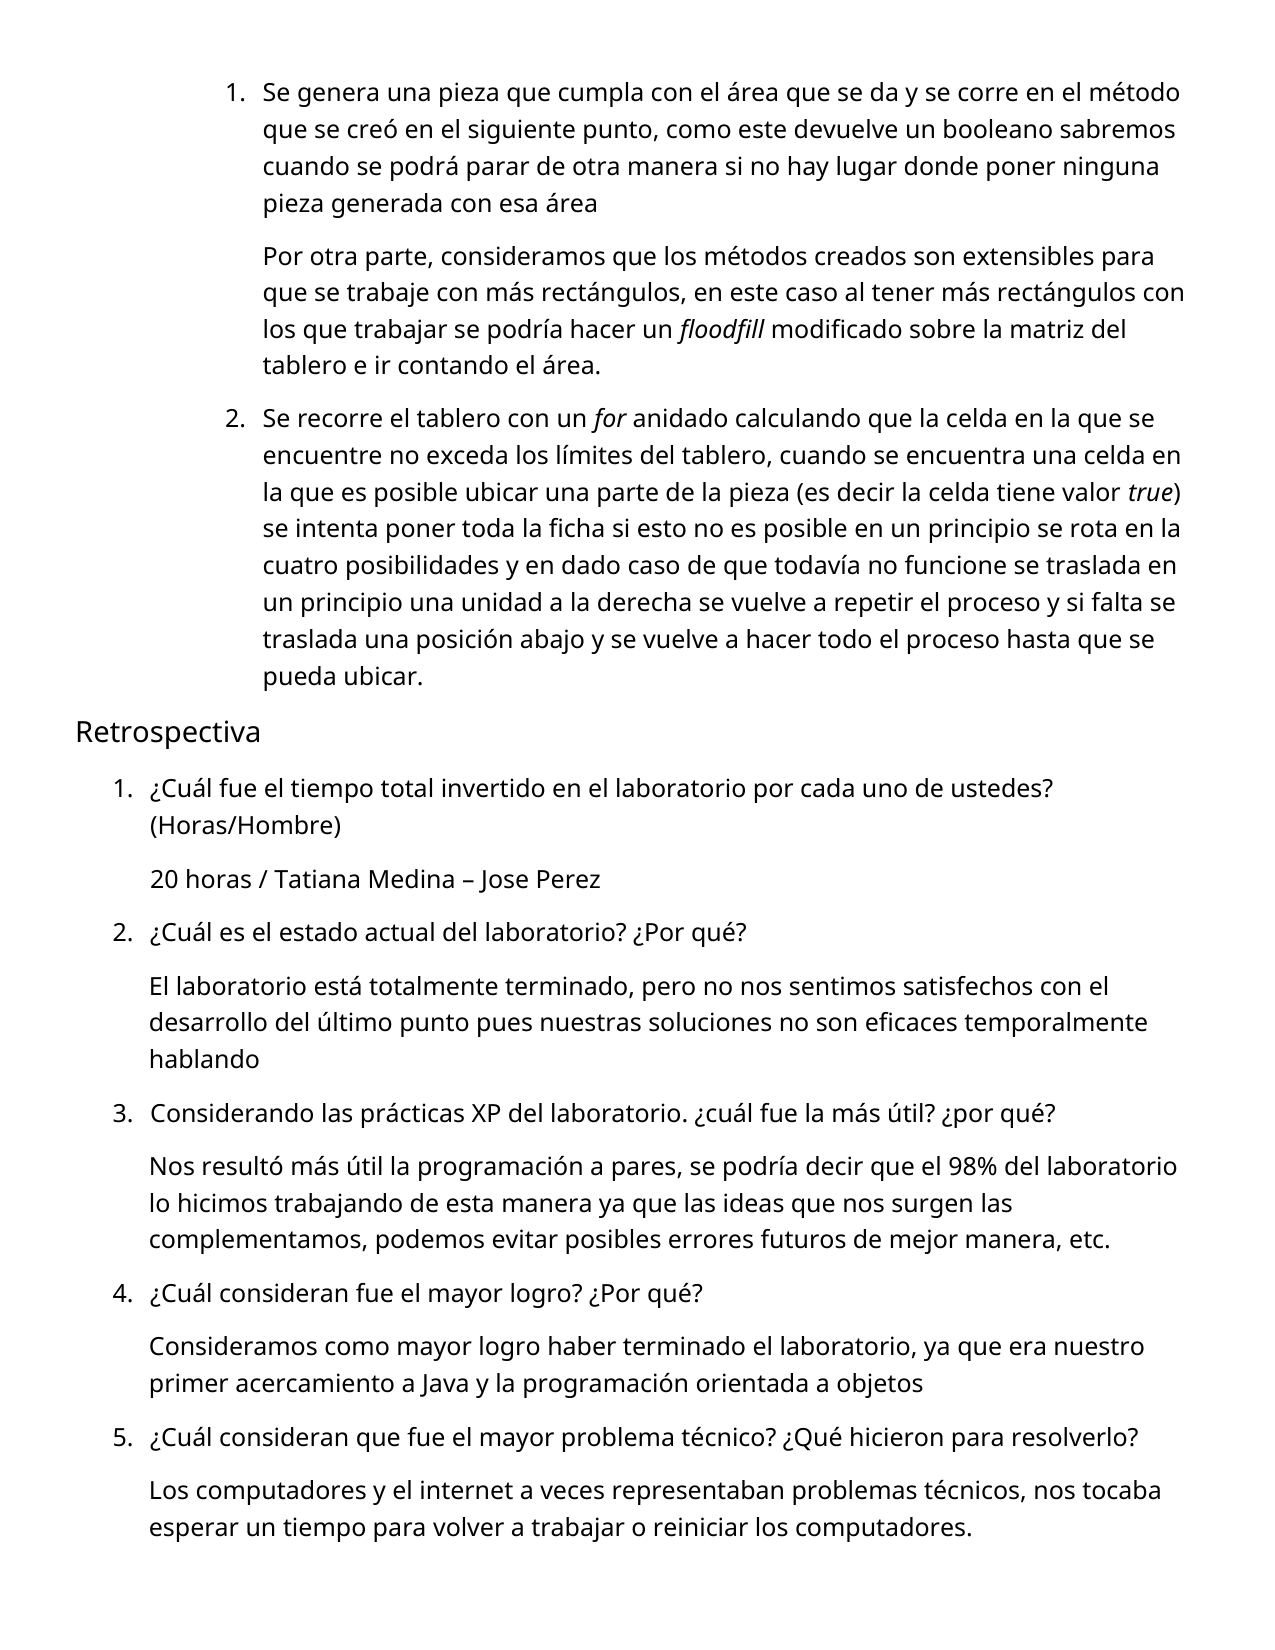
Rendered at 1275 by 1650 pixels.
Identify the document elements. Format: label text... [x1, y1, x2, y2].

list ¿Cuál consideran fue el mayor logro? ¿Por qué? [112, 1276, 1200, 1310]
list Considerando las prácticas XP del laboratorio. ¿cuál fue la más útil? ¿por qué? [112, 1095, 1200, 1129]
list ¿Cuál consideran que fue el mayor problema técnico? ¿Qué hicieron para resolverlo? [112, 1419, 1200, 1453]
text Por otra parte, consideramos que los métodos creados son extensibles para que se trabaje con más rectángulos, en este caso al tener más rectángulos con los que trabajar se podría hacer un floodfill modificado sobre la matriz del tablero e ir contando el área. [262, 239, 1200, 382]
text Retrospectiva [75, 712, 1200, 751]
list ¿Cuál fue el tiempo total invertido en el laboratorio por cada uno de ustedes? (Horas/Hombre) [112, 771, 1200, 842]
text Los computadores y el internet a veces representaban problemas técnicos, nos tocaba esperar un tiempo para volver a trabajar o reiniciar los computadores. [149, 1473, 1200, 1543]
list ¿Cuál es el estado actual del laboratorio? ¿Por qué? [112, 915, 1200, 949]
text Consideramos como mayor logro haber terminado el laboratorio, ya que era nuestro primer acercamiento a Java y la programación orientada a objetos [149, 1329, 1200, 1400]
list Se recorre el tablero con un for anidado calculando que la celda en la que se encuentre no exceda los límites del tablero, cuando se encuentra una celda en la que es posible ubicar una parte de la pieza (es decir la celda tiene valor true) se intenta poner toda la ficha si esto no es posible en un principio se rota en la cuatro posibilidades y en dado caso de que todavía no funcione se traslada en un principio una unidad a la derecha se vuelve a repetir el proceso y si falta se traslada una posición abajo y se vuelve a hacer todo el proceso hasta que se pueda ubicar. [225, 401, 1200, 692]
text 20 horas / Tatiana Medina – Jose Perez [112, 861, 1200, 895]
text Nos resultó más útil la programación a pares, se podría decir que el 98% del laboratorio lo hicimos trabajando de esta manera ya que las ideas que nos surgen las complementamos, podemos evitar posibles errores futuros de mejor manera, etc. [149, 1149, 1200, 1256]
list Se genera una pieza que cumpla con el área que se da y se corre en el método que se creó en el siguiente punto, como este devuelve un booleano sabremos cuando se podrá parar de otra manera si no hay lugar donde poner ninguna pieza generada con esa área [225, 75, 1200, 219]
text El laboratorio está totalmente terminado, pero no nos sentimos satisfechos con el desarrollo del último punto pues nuestras soluciones no son eficaces temporalmente hablando [149, 968, 1200, 1076]
